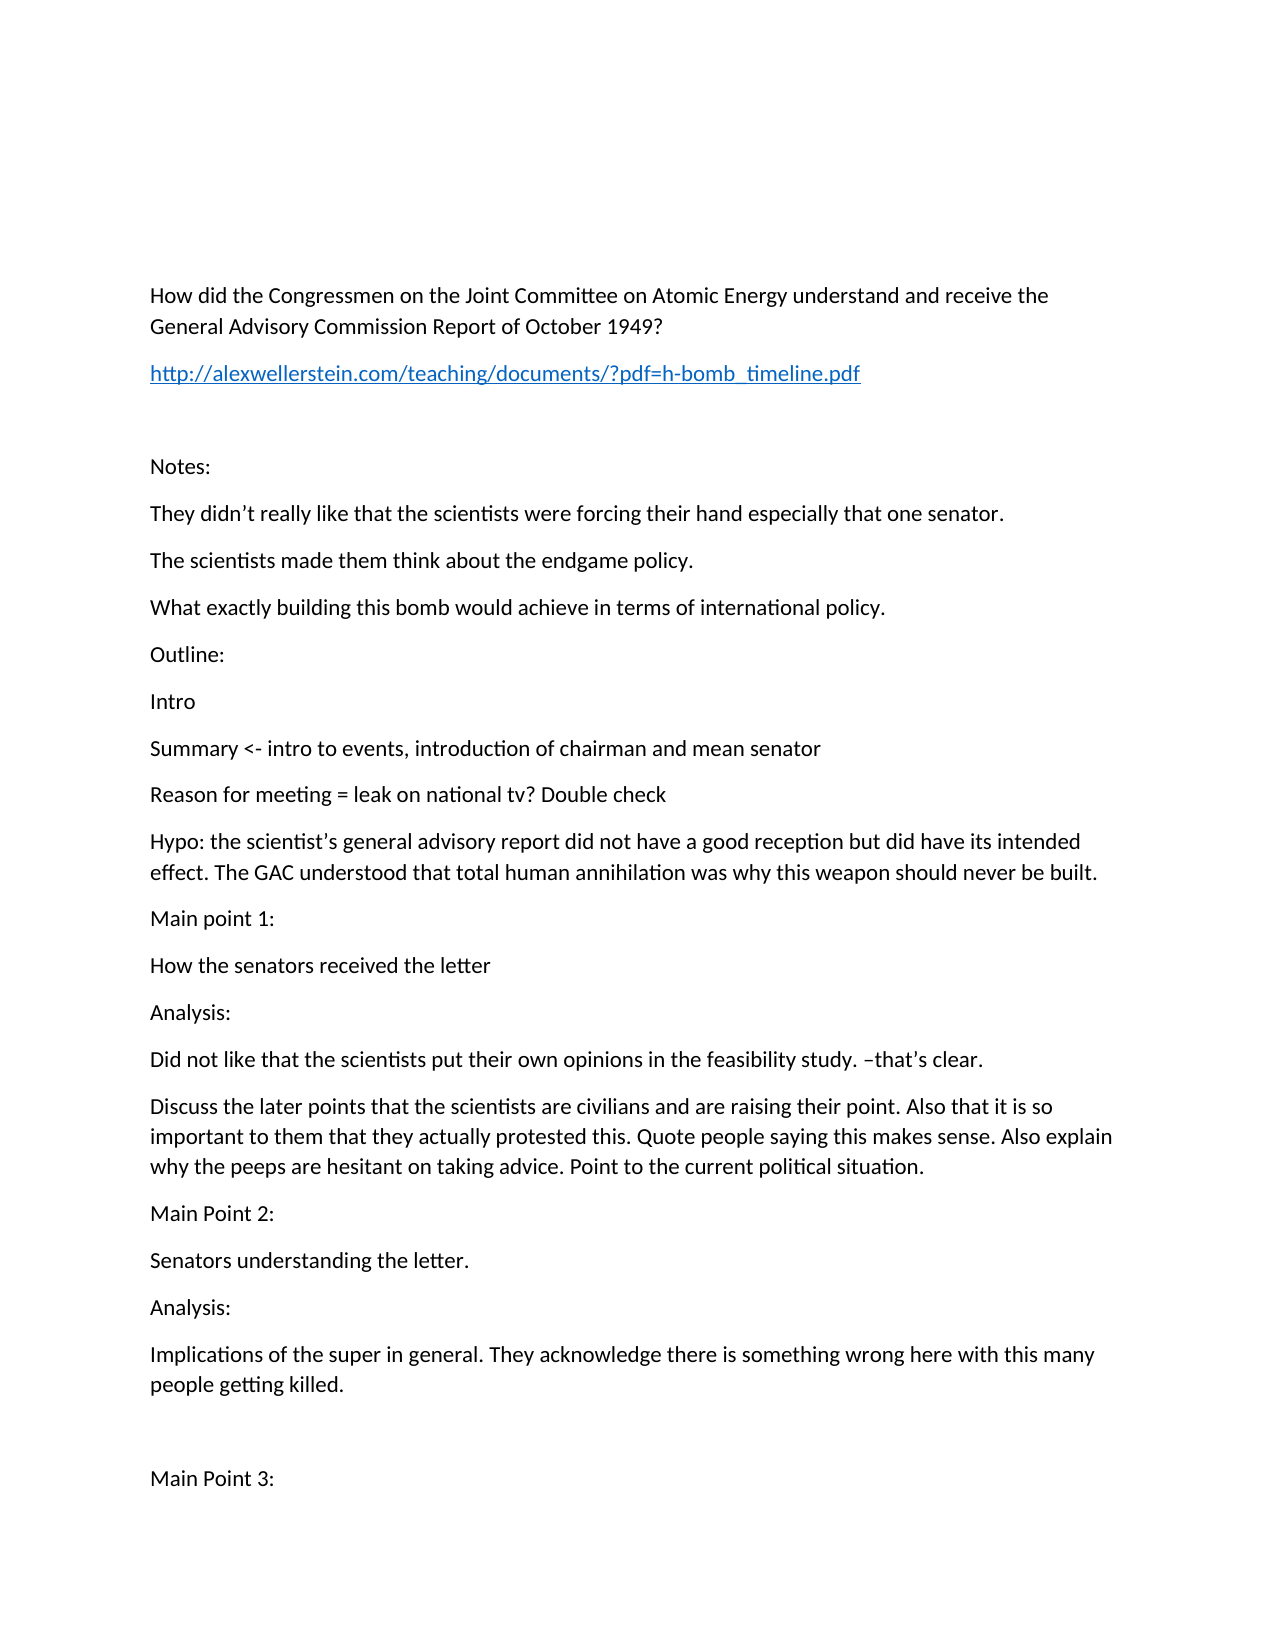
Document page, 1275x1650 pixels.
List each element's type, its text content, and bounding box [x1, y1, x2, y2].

text Analysis: [150, 1293, 1125, 1321]
text Did not like that the scientists put their own opinions in the feasibility study. –that’s clear. [150, 1045, 1125, 1073]
text They didn’t really like that the scientists were forcing their hand especially that one senator. [150, 499, 1125, 527]
text Analysis: [150, 998, 1125, 1026]
text Intro [150, 687, 1125, 715]
text How the senators received the letter [150, 951, 1125, 979]
text http://alexwellerstein.com/teaching/documents/?pdf=h-bomb_timeline.pdf [150, 359, 1125, 387]
text Hypo: the scientist’s general advisory report did not have a good reception but did have its intended effect. The GAC understood that total human annihilation was why this weapon should never be built. [150, 827, 1125, 886]
text Discuss the later points that the scientists are civilians and are raising their point. Also that it is so important to them that they actually protested this. Quote people saying this makes sense. Also explain why the peeps are hesitant on taking advice. Point to the current political situation. [150, 1092, 1125, 1181]
text Summary <- intro to events, introduction of chairman and mean senator [150, 734, 1125, 762]
text Main Point 2: [150, 1199, 1125, 1227]
text Senators understanding the letter. [150, 1246, 1125, 1274]
text Main point 1: [150, 904, 1125, 933]
text What exactly building this bomb would achieve in terms of international policy. [150, 593, 1125, 621]
text Notes: [150, 452, 1125, 481]
text How did the Congressmen on the Joint Committee on Atomic Energy understand and receive the General Advisory Commission Report of October 1949? [150, 282, 1125, 340]
text The scientists made them think about the endgame policy. [150, 546, 1125, 574]
text Main Point 3: [150, 1464, 1125, 1492]
text Outline: [150, 640, 1125, 668]
text Implications of the super in general. They acknowledge there is something wrong here with this many people getting killed. [150, 1340, 1125, 1398]
text Reason for meeting = leak on national tv? Double check [150, 781, 1125, 809]
